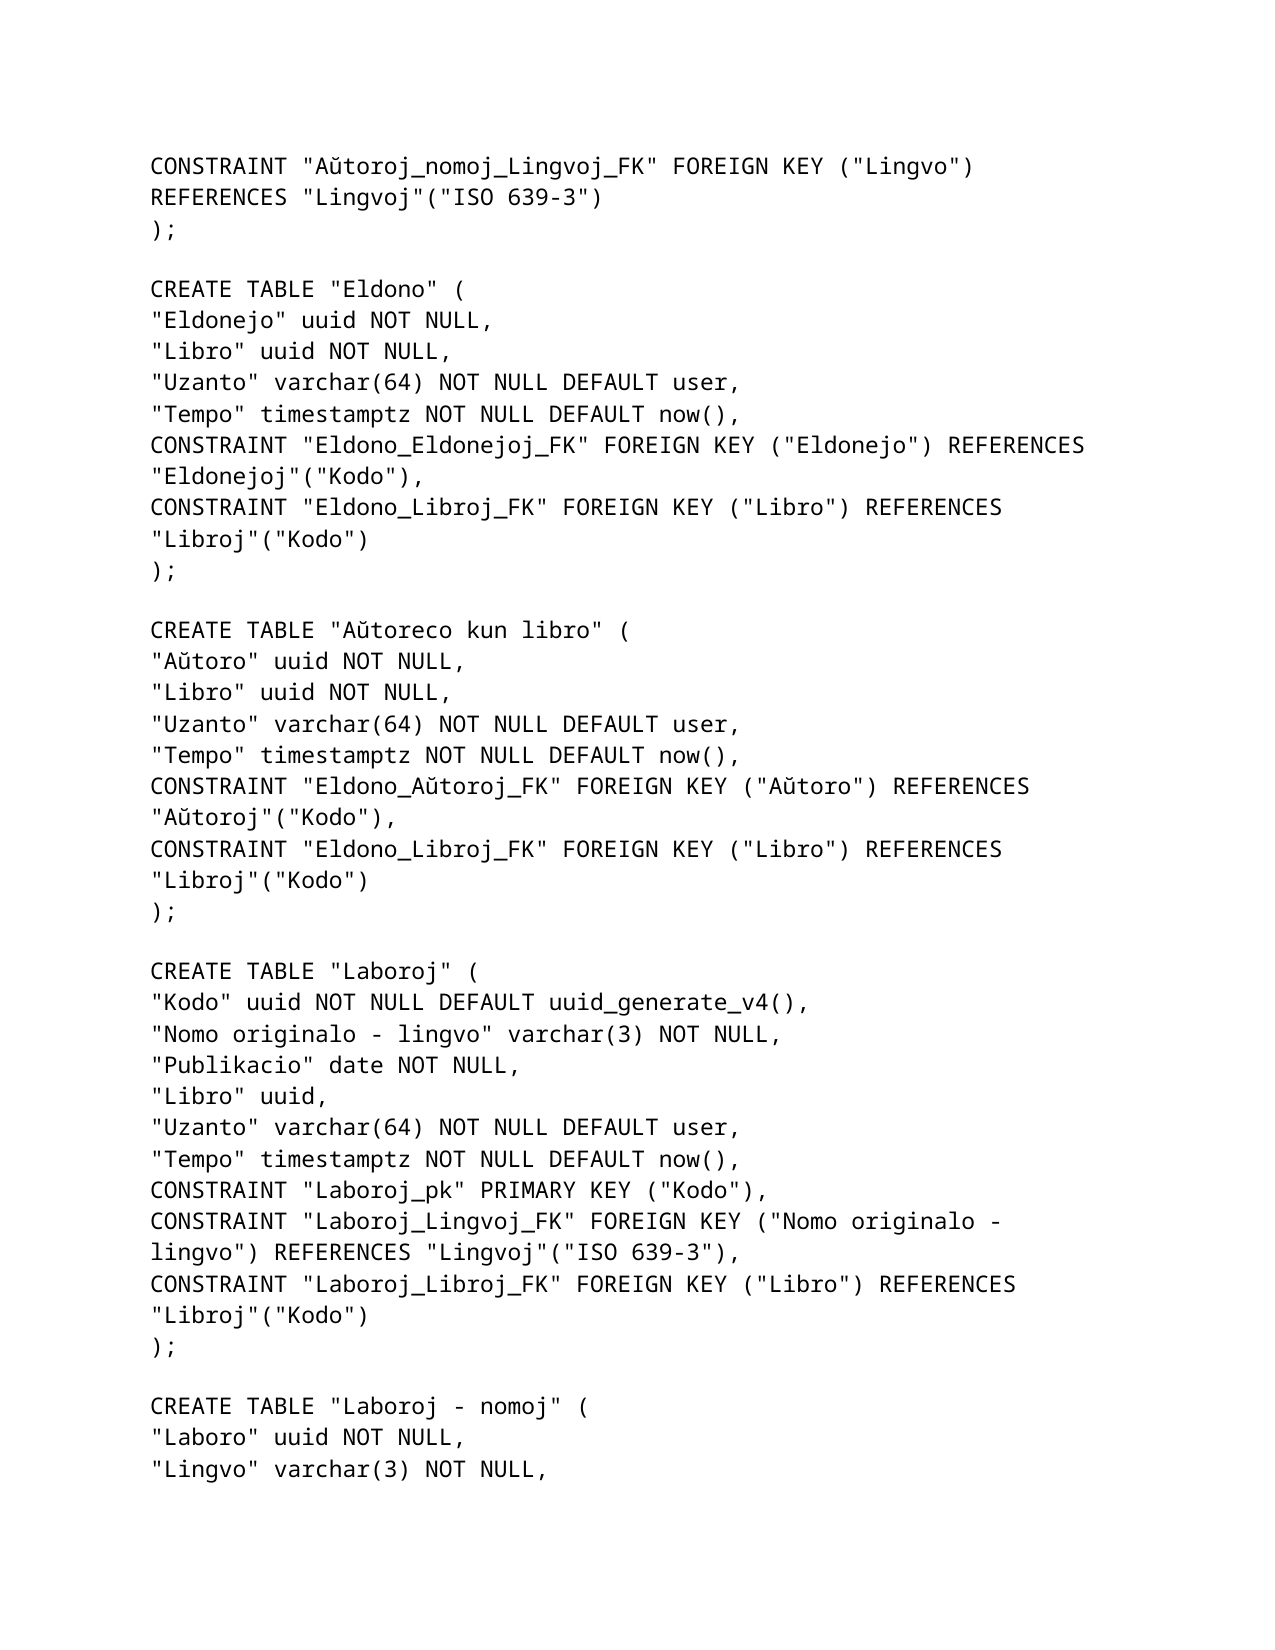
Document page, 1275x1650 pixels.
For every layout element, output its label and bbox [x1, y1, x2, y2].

text [150, 150, 1125, 1484]
